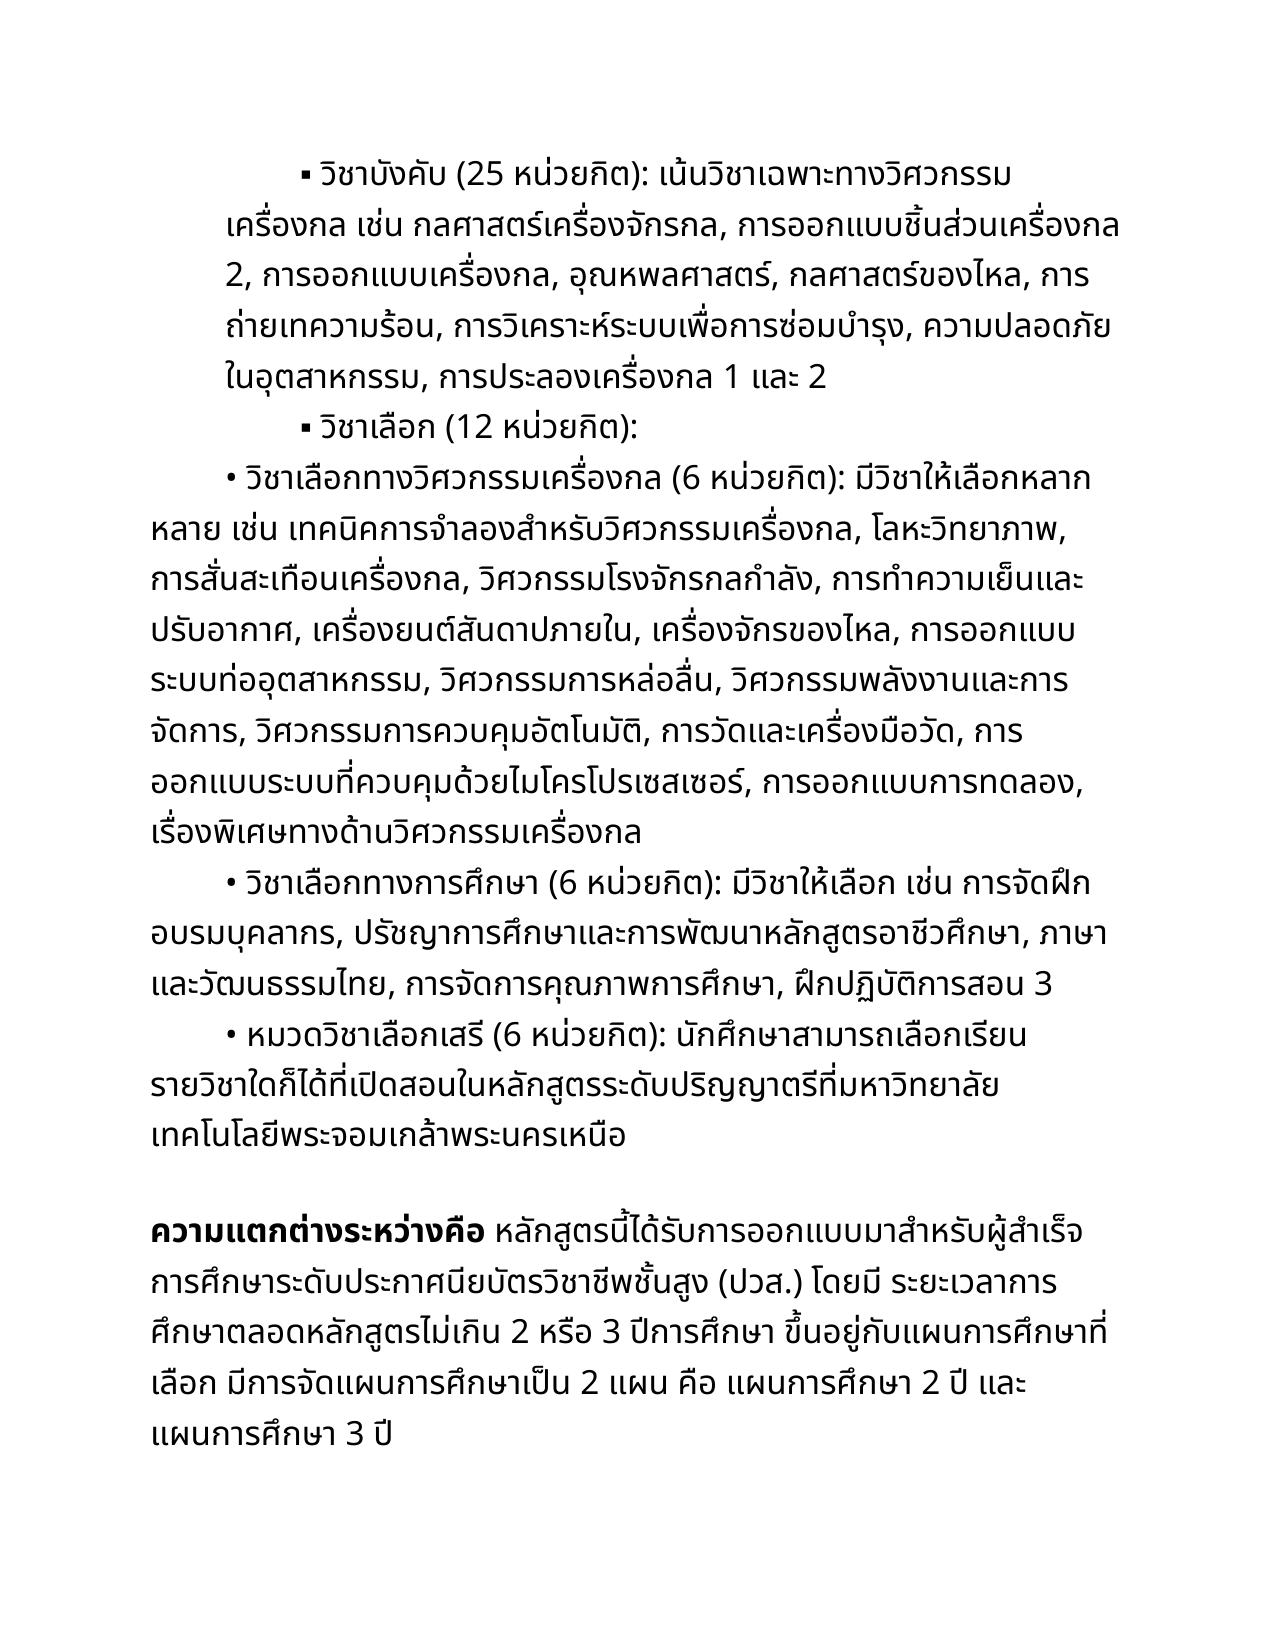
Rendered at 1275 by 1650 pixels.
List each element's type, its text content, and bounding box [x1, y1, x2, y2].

text • วิชาเลือกทางการศึกษา (6 หน่วยกิต): มีวิชาให้เลือก เช่น การจัดฝึกอบรมบุคลากร, ปรัชญาการศึกษาและการพัฒนาหลักสูตรอาชีวศึกษา, ภาษาและวัฒนธรรมไทย, การจัดการคุณภาพการศึกษา, ฝึกปฏิบัติการสอน 3 [150, 858, 1125, 1010]
text • หมวดวิชาเลือกเสรี (6 หน่วยกิต): นักศึกษาสามารถเลือกเรียนรายวิชาใดก็ได้ที่เปิดสอนในหลักสูตรระดับปริญญาตรีที่มหาวิทยาลัยเทคโนโลยีพระจอมเกล้าพระนครเหนือ [150, 1010, 1125, 1162]
text • วิชาเลือกทางวิศวกรรมเครื่องกล (6 หน่วยกิต): มีวิชาให้เลือกหลากหลาย เช่น เทคนิคการจำลองสำหรับวิศวกรรมเครื่องกล, โลหะวิทยาภาพ, การสั่นสะเทือนเครื่องกล, วิศวกรรมโรงจักรกลกำลัง, การทำความเย็นและปรับอากาศ, เครื่องยนต์สันดาปภายใน, เครื่องจักรของไหล, การออกแบบระบบท่ออุตสาหกรรม, วิศวกรรมการหล่อลื่น, วิศวกรรมพลังงานและการจัดการ, วิศวกรรมการควบคุมอัตโนมัติ, การวัดและเครื่องมือวัด, การออกแบบระบบที่ควบคุมด้วยไมโครโปรเซสเซอร์, การออกแบบการทดลอง, เรื่องพิเศษทางด้านวิศวกรรมเครื่องกล [150, 454, 1125, 858]
text ▪ วิชาบังคับ (25 หน่วยกิต): เน้นวิชาเฉพาะทางวิศวกรรมเครื่องกล เช่น กลศาสตร์เครื่องจักรกล, การออกแบบชิ้นส่วนเครื่องกล 2, การออกแบบเครื่องกล, อุณหพลศาสตร์, กลศาสตร์ของไหล, การถ่ายเทความร้อน, การวิเคราะห์ระบบเพื่อการซ่อมบำรุง, ความปลอดภัยในอุตสาหกรรม, การประลองเครื่องกล 1 และ 2 [225, 150, 1125, 403]
text ▪ วิชาเลือก (12 หน่วยกิต): [225, 403, 1125, 454]
text ความแตกต่างระหว่างคือ หลักสูตรนี้ได้รับการออกแบบมาสำหรับผู้สำเร็จการศึกษาระดับประกาศนียบัตรวิชาชีพชั้นสูง (ปวส.) โดยมี ระยะเวลาการศึกษาตลอดหลักสูตรไม่เกิน 2 หรือ 3 ปีการศึกษา ขึ้นอยู่กับแผนการศึกษาที่เลือก มีการจัดแผนการศึกษาเป็น 2 แผน คือ แผนการศึกษา 2 ปี และ แผนการศึกษา 3 ปี [150, 1207, 1125, 1460]
